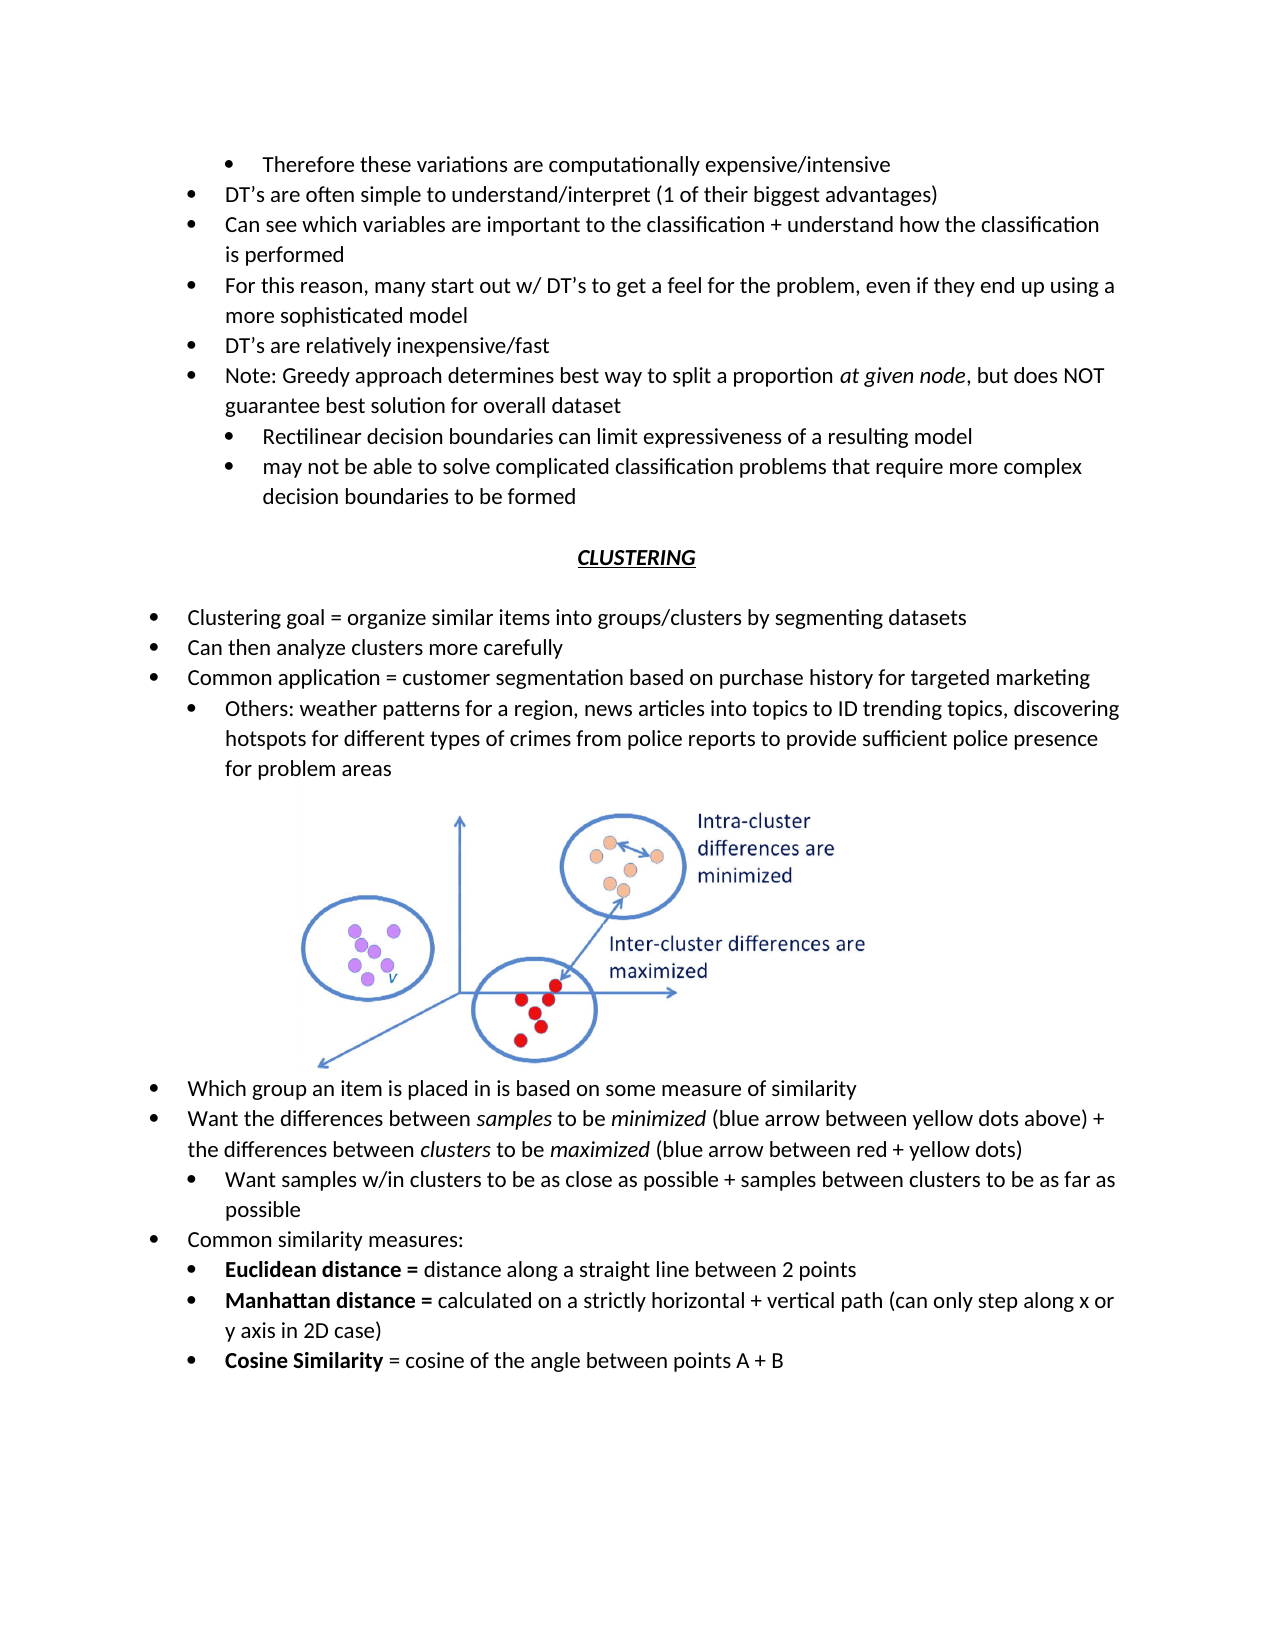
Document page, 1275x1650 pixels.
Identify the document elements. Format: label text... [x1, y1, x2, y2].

list Common similarity measures: [150, 1225, 1125, 1253]
list Common application = customer segmentation based on purchase history for targeted marketing [150, 663, 1125, 692]
list Can then analyze clusters more carefully [150, 633, 1125, 661]
list Rectilinear decision boundaries can limit expressiveness of a resulting model [225, 422, 1125, 450]
list Euclidean distance = distance along a straight line between 2 points [187, 1256, 1125, 1283]
list Note: Greedy approach determines best way to split a proportion at given node, but does NOT guarantee best solution for overall dataset [187, 361, 1125, 420]
list Clustering goal = organize similar items into groups/clusters by segmenting datasets [150, 603, 1125, 631]
list Others: weather patterns for a region, news articles into topics to ID trending topics, discovering hotspots for different types of crimes from police reports to provide sufficient police presence for problem areas [187, 694, 1125, 782]
list For this reason, many start out w/ DT’s to get a feel for the problem, even if they end up using a more sophisticated model [187, 271, 1125, 329]
list Want the differences between samples to be minimized (blue arrow between yellow dots above) + the differences between clusters to be maximized (blue arrow between red + yellow dots) [150, 1104, 1125, 1163]
picture [300, 784, 867, 1072]
list DT’s are often simple to understand/interpret (1 of their biggest advantages) [187, 180, 1125, 208]
list Can see which variables are important to the classification + understand how the classification is performed [187, 210, 1125, 269]
list Want samples w/in clusters to be as close as possible + samples between clusters to be as far as possible [187, 1165, 1125, 1223]
list Therefore these variations are computationally expensive/intensive [225, 150, 1125, 178]
list DT’s are relatively inexpensive/fast [187, 331, 1125, 359]
list Which group an item is placed in is based on some measure of similarity [150, 1074, 1125, 1102]
list CLUSTERING [150, 543, 1125, 571]
list Cosine Similarity = cosine of the angle between points A + B [187, 1346, 1125, 1374]
list Manhattan distance = calculated on a strictly horizontal + vertical path (can only step along x or y axis in 2D case) [187, 1286, 1125, 1344]
list may not be able to solve complicated classification problems that require more complex decision boundaries to be formed [225, 452, 1125, 510]
